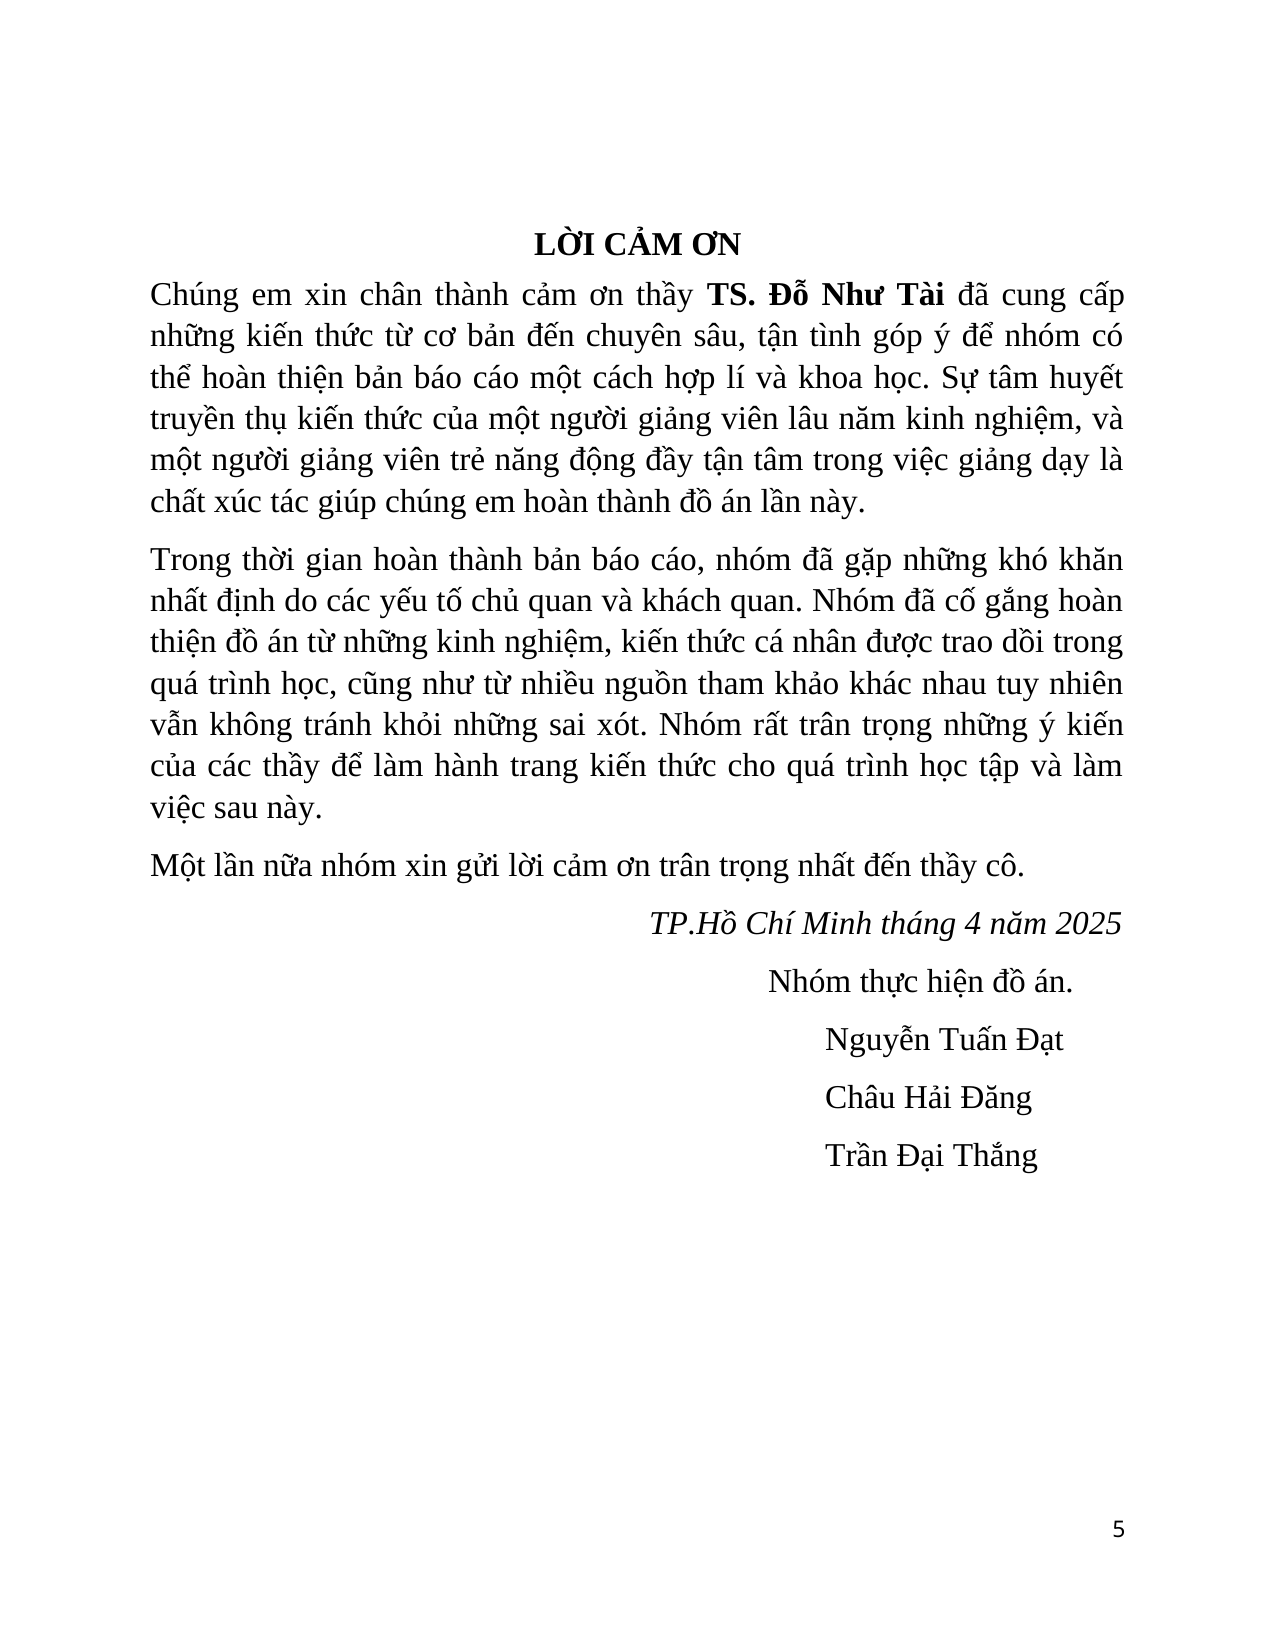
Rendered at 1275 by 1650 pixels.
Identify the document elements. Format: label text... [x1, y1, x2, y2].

text Trần Đại Thắng [825, 1135, 1125, 1173]
text TP.Hồ Chí Minh tháng 4 năm 2025 [150, 903, 1125, 941]
text Nguyễn Tuấn Đạt [825, 1019, 1125, 1057]
text Nhóm thực hiện đồ án. [450, 961, 1125, 999]
text Chúng em xin chân thành cảm ơn thầy TS. Đỗ Như Tài đã cung cấp những kiến thức từ cơ bản đến chuyên sâu, tận tình góp ý để nhóm có thể hoàn thiện bản báo cáo một cách hợp lí và khoa học. Sự tâm huyết truyền thụ kiến thức của một người giảng viên lâu năm kinh nghiệm, và một người giảng viên trẻ năng động đầy tận tâm trong việc giảng dạy là chất xúc tác giúp chúng em hoàn thành đồ án lần này. [150, 274, 1125, 519]
text Một lần nữa nhóm xin gửi lời cảm ơn trân trọng nhất đến thầy cô. [150, 845, 1125, 883]
text Trong thời gian hoàn thành bản báo cáo, nhóm đã gặp những khó khăn nhất định do các yếu tố chủ quan và khách quan. Nhóm đã cố gắng hoàn thiện đồ án từ những kinh nghiệm, kiến thức cá nhân được trao dồi trong quá trình học, cũng như từ nhiều nguồn tham khảo khác nhau tuy nhiên vẫn không tránh khỏi những sai xót. Nhóm rất trân trọng những ý kiến của các thầy để làm hành trang kiến thức cho quá trình học tập và làm việc sau này. [150, 539, 1125, 825]
text Châu Hải Đăng [825, 1077, 1125, 1116]
subtitle LỜI CẢM ƠN [150, 224, 1125, 263]
